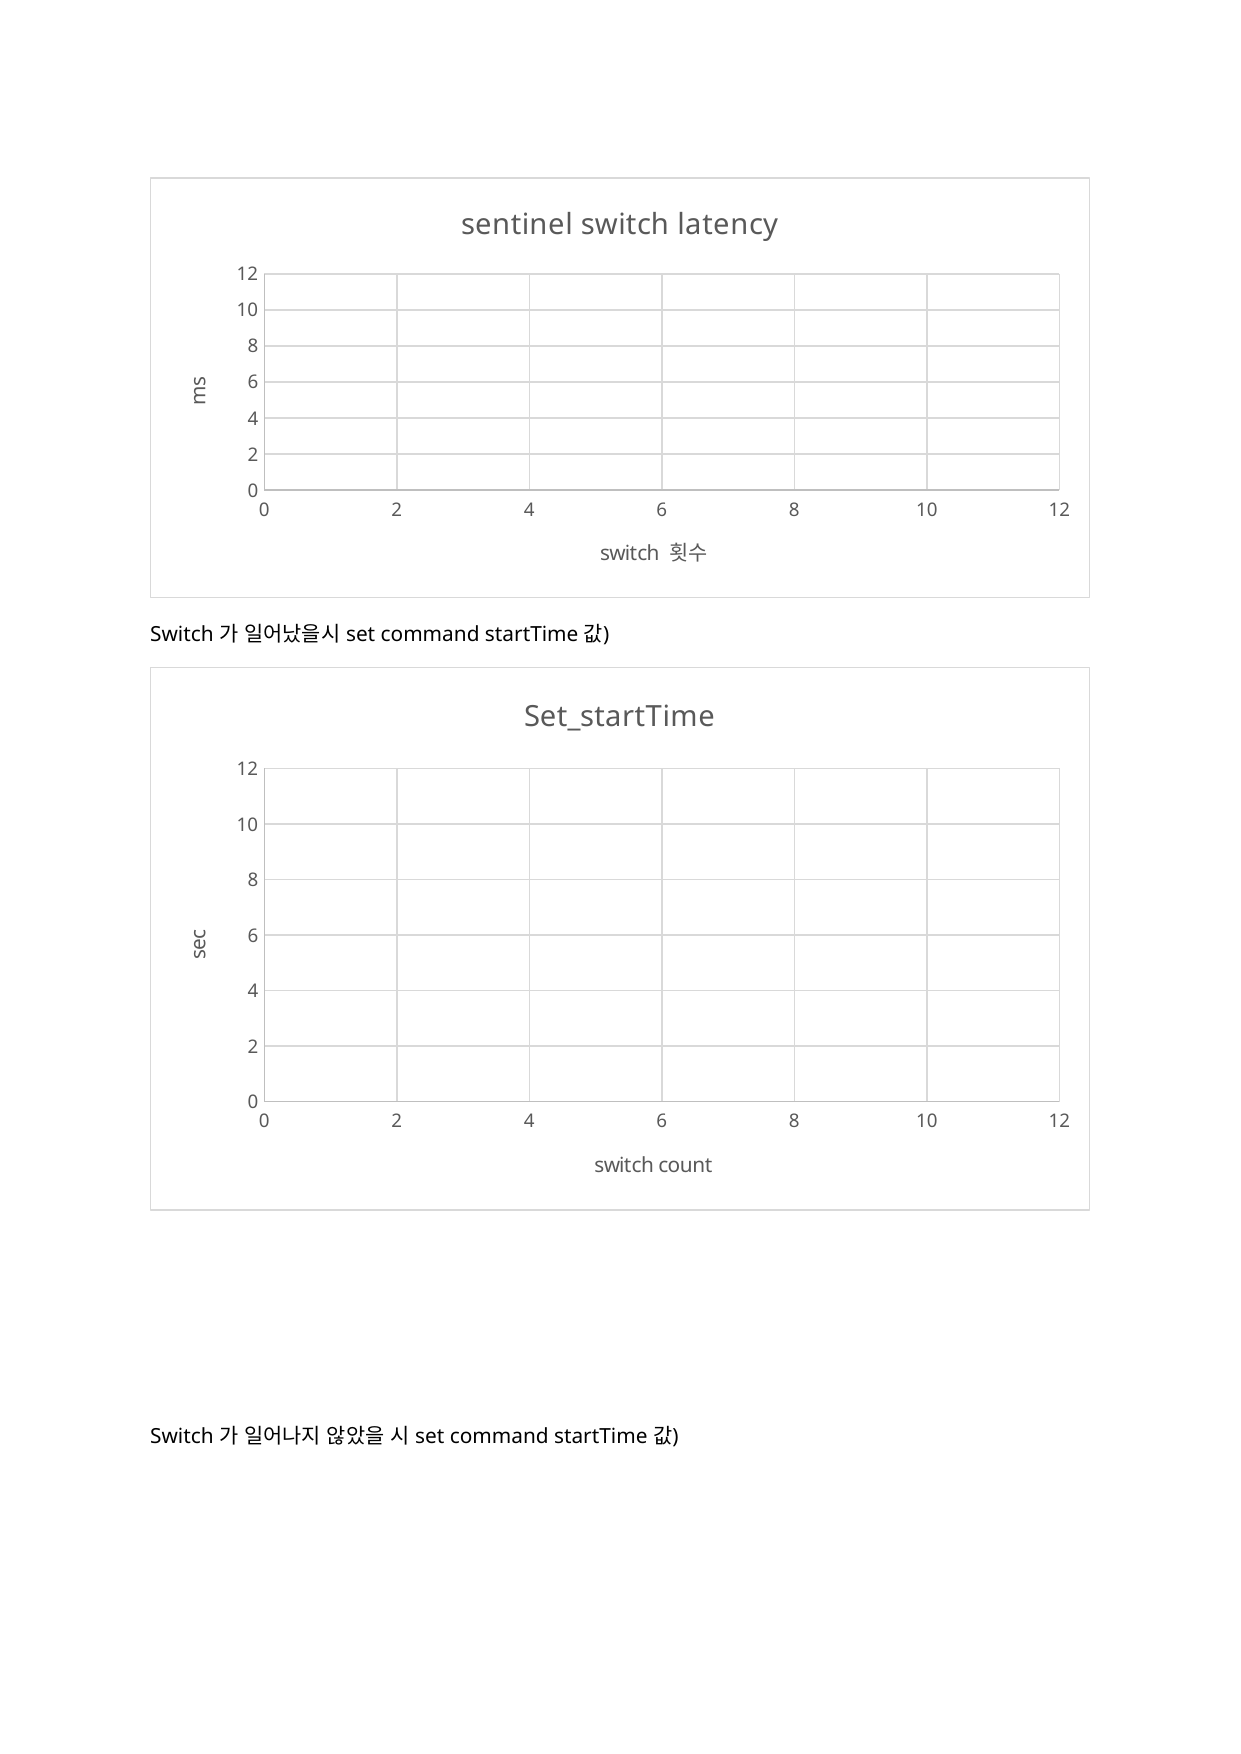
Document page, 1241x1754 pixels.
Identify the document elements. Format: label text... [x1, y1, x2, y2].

text Switch 가 일어났을시 set command startTime 값) [150, 617, 1090, 648]
text Switch 가 일어나지 않았을 시 set command startTime 값) [150, 1419, 1090, 1449]
